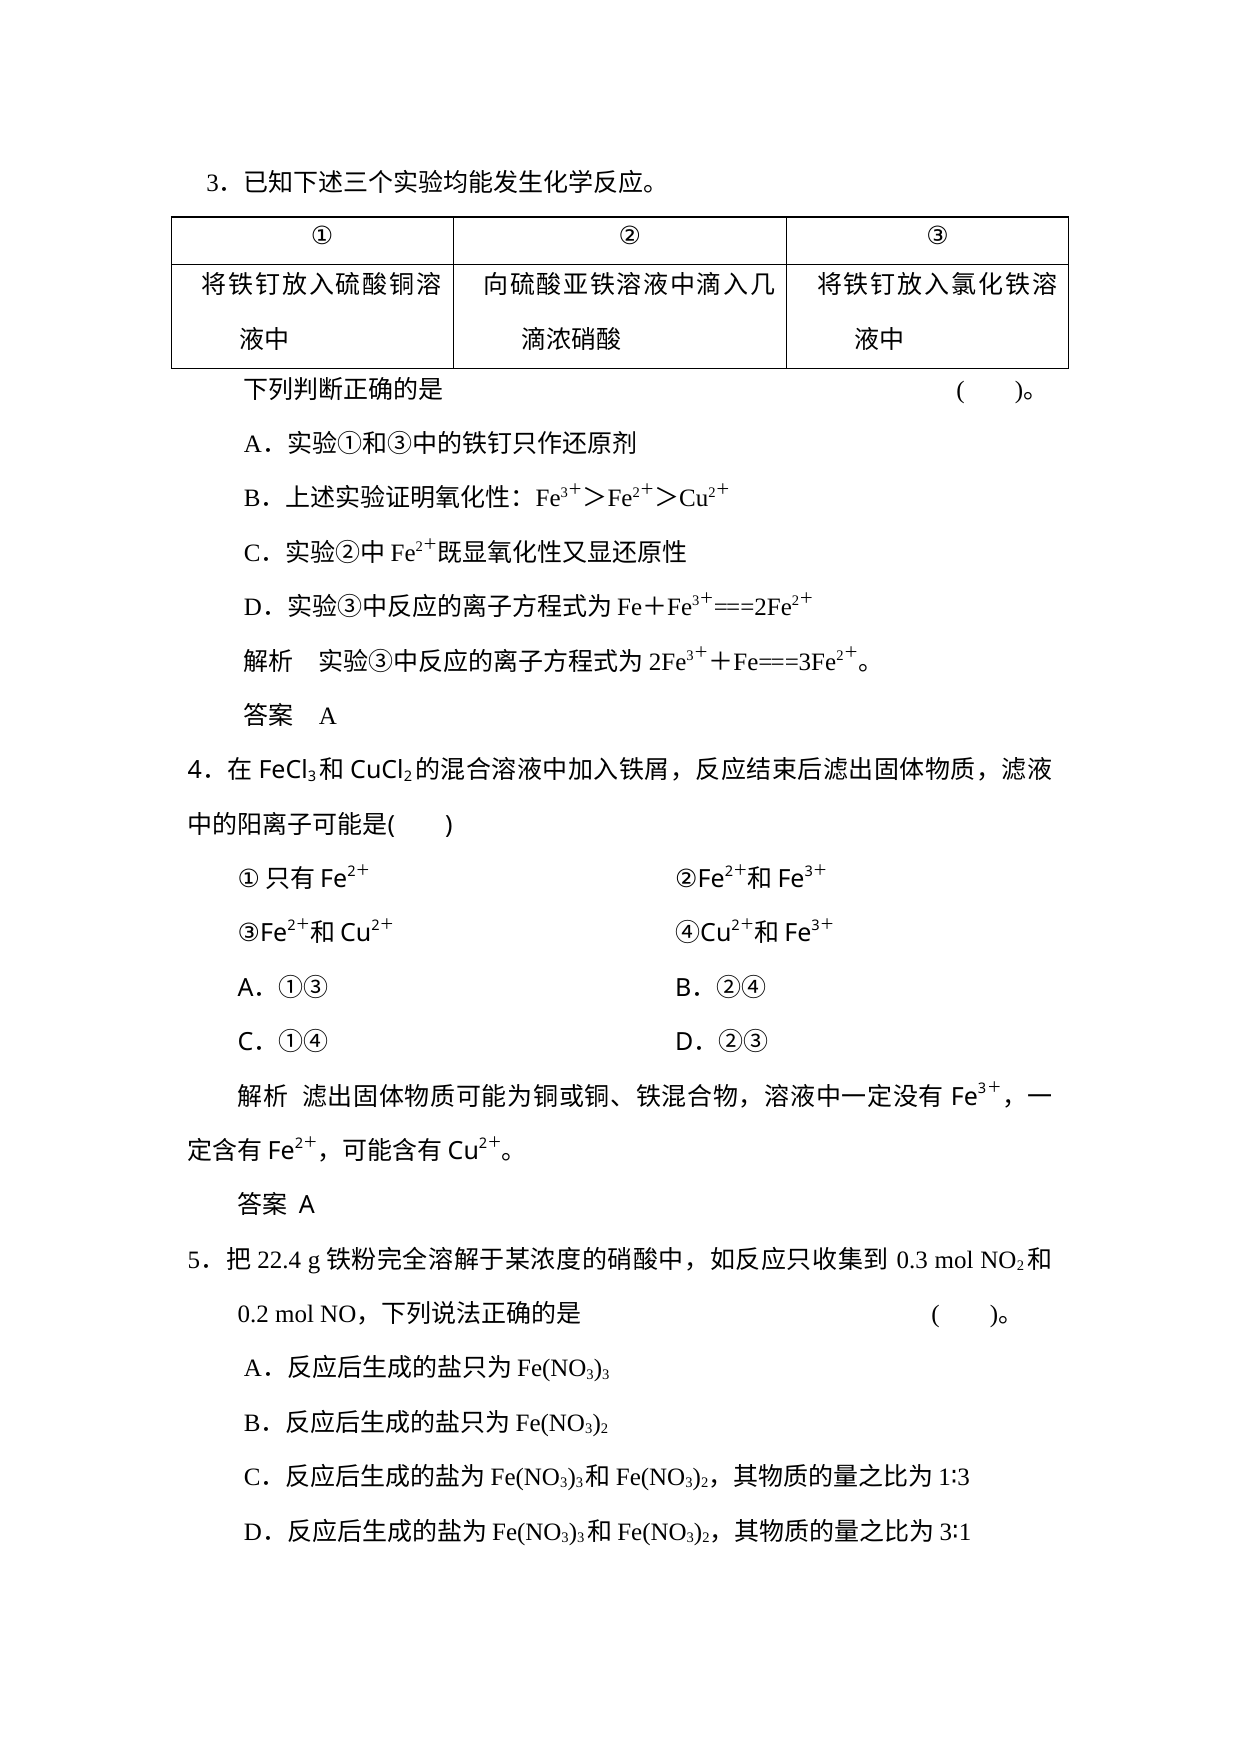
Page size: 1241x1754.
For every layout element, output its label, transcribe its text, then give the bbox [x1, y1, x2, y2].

text A．反应后生成的盐只为Fe(NO3)3 [206, 1348, 1053, 1384]
text D．反应后生成的盐为Fe(NO3)3和Fe(NO3)2，其物质的量之比为3∶1 [206, 1511, 1053, 1547]
text 5．把铁粉完全溶解于某浓度的硝酸中，如反应只收集到0.3 mol NO2和0.2 mol NO，下列说法正确的是 ( )。 [187, 1239, 1053, 1330]
text 答案 A [187, 1185, 1053, 1221]
text 解析 实验③中反应的离子方程式为2Fe3＋＋Fe===3Fe2＋。 [206, 641, 1053, 677]
text ①只有Fe2＋ ②Fe2＋和Fe3＋ [187, 858, 1053, 895]
text C．反应后生成的盐为Fe(NO3)3和Fe(NO3)2，其物质的量之比为1∶3 [206, 1457, 1053, 1493]
text D．实验③中反应的离子方程式为Fe＋Fe3＋===2Fe2＋ [206, 587, 1053, 623]
table_header ① [172, 218, 453, 264]
text B．反应后生成的盐只为Fe(NO3)2 [206, 1402, 1053, 1438]
text ③Fe2＋和Cu2＋ ④Cu2＋和Fe3＋ [187, 913, 1053, 949]
text B．上述实验证明氧化性：Fe3＋＞Fe2＋＞Cu2＋ [206, 478, 1053, 514]
text 3．已知下述三个实验均能发生化学反应。 [206, 162, 1053, 198]
text 4．在FeCl3和CuCl2的混合溶液中加入铁屑，反应结束后滤出固体物质，滤液中的阳离子可能是( ) [187, 750, 1053, 840]
table_header ② [454, 218, 786, 264]
text 答案 A [206, 695, 1053, 732]
text C．实验②中Fe2＋既显氧化性又显还原性 [206, 532, 1053, 568]
table_cell 向硫酸亚铁溶液中滴入几滴浓硝酸 [454, 265, 786, 368]
text 下列判断正确的是 ( )。 [206, 369, 1053, 405]
text A．①③ B．②④ [187, 967, 1053, 1003]
text C．①④ D．②③ [187, 1022, 1053, 1058]
text 解析 滤出固体物质可能为铜或铜、铁混合物，溶液中一定没有Fe3＋，一定含有Fe2＋，可能含有Cu2＋。 [187, 1076, 1053, 1167]
table_header ③ [787, 218, 1068, 264]
table_cell 将铁钉放入硫酸铜溶液中 [172, 265, 453, 368]
table_cell 将铁钉放入氯化铁溶液中 [787, 265, 1068, 368]
text A．实验①和③中的铁钉只作还原剂 [206, 423, 1053, 460]
